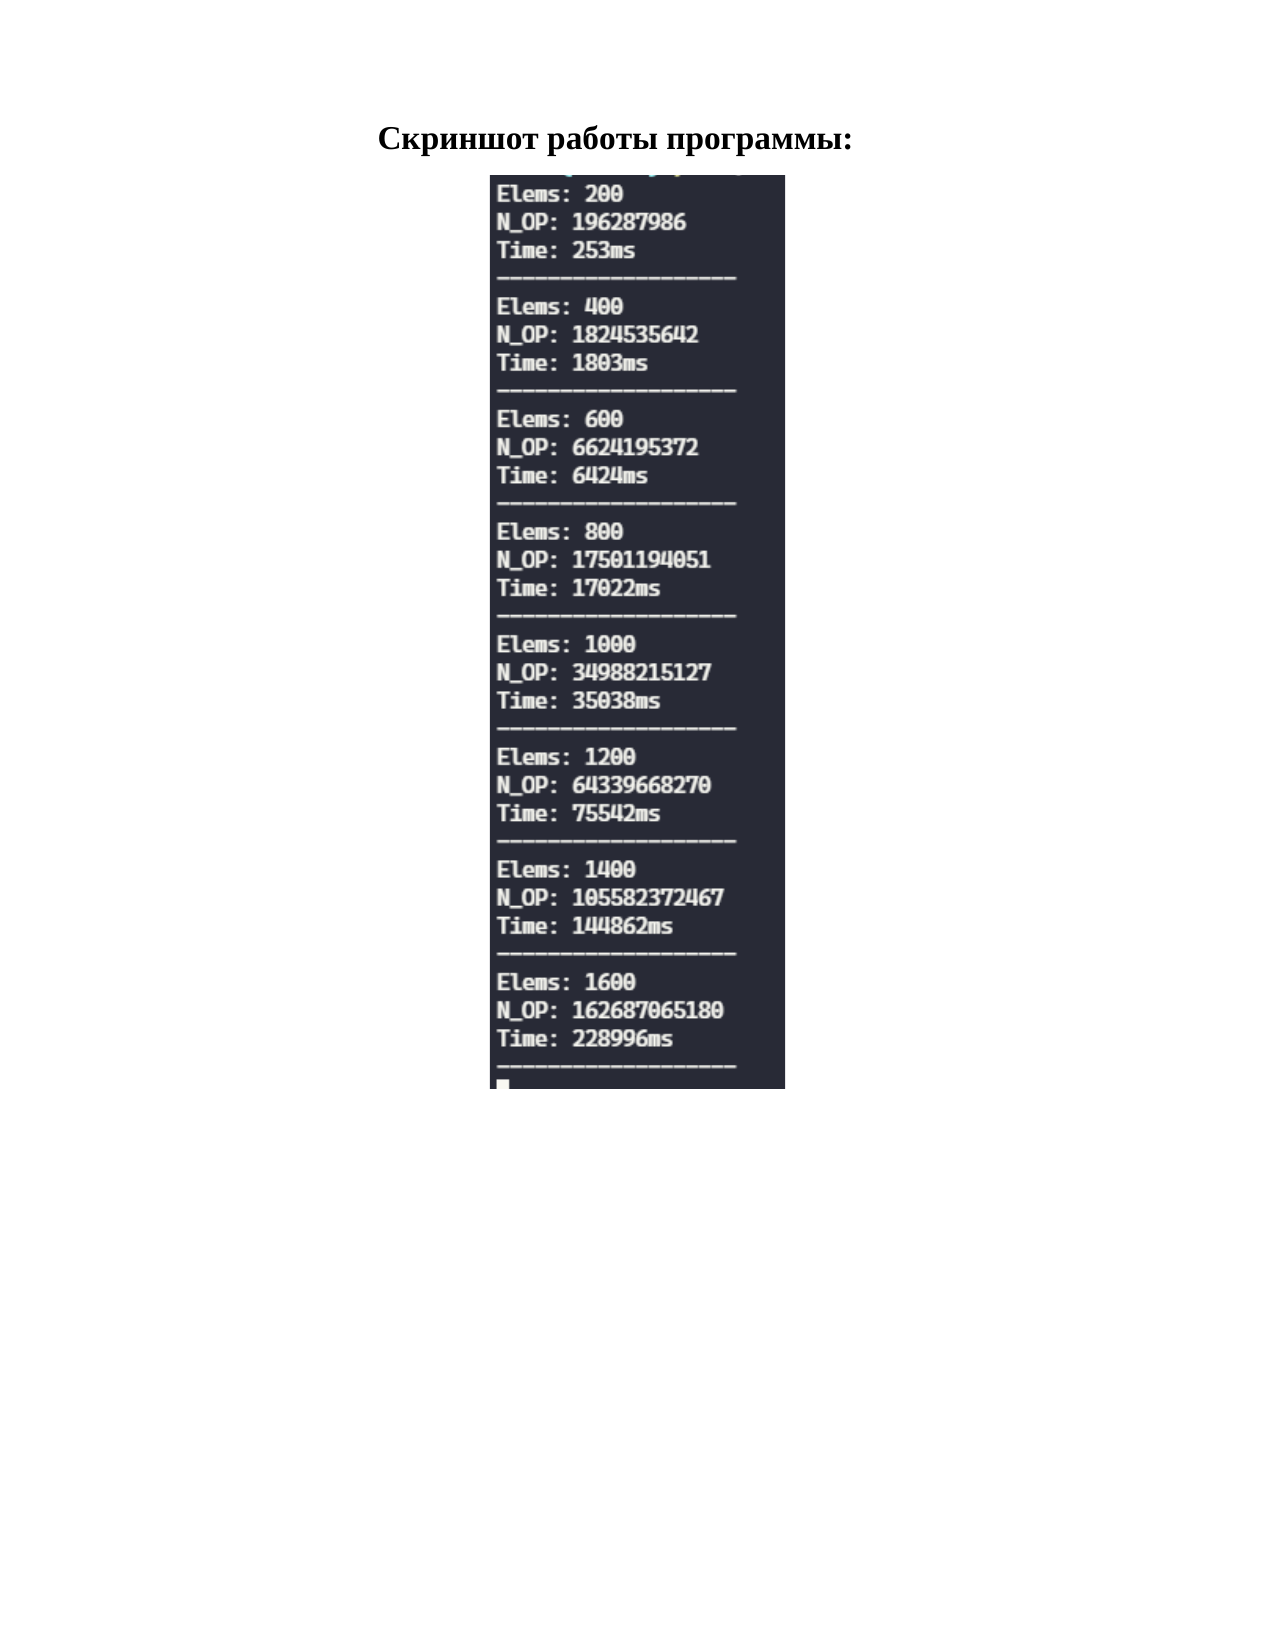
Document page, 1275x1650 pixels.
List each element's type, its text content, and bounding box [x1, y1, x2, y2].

text Скриншот работы программы: [44, 118, 1186, 156]
picture [489, 175, 786, 1089]
